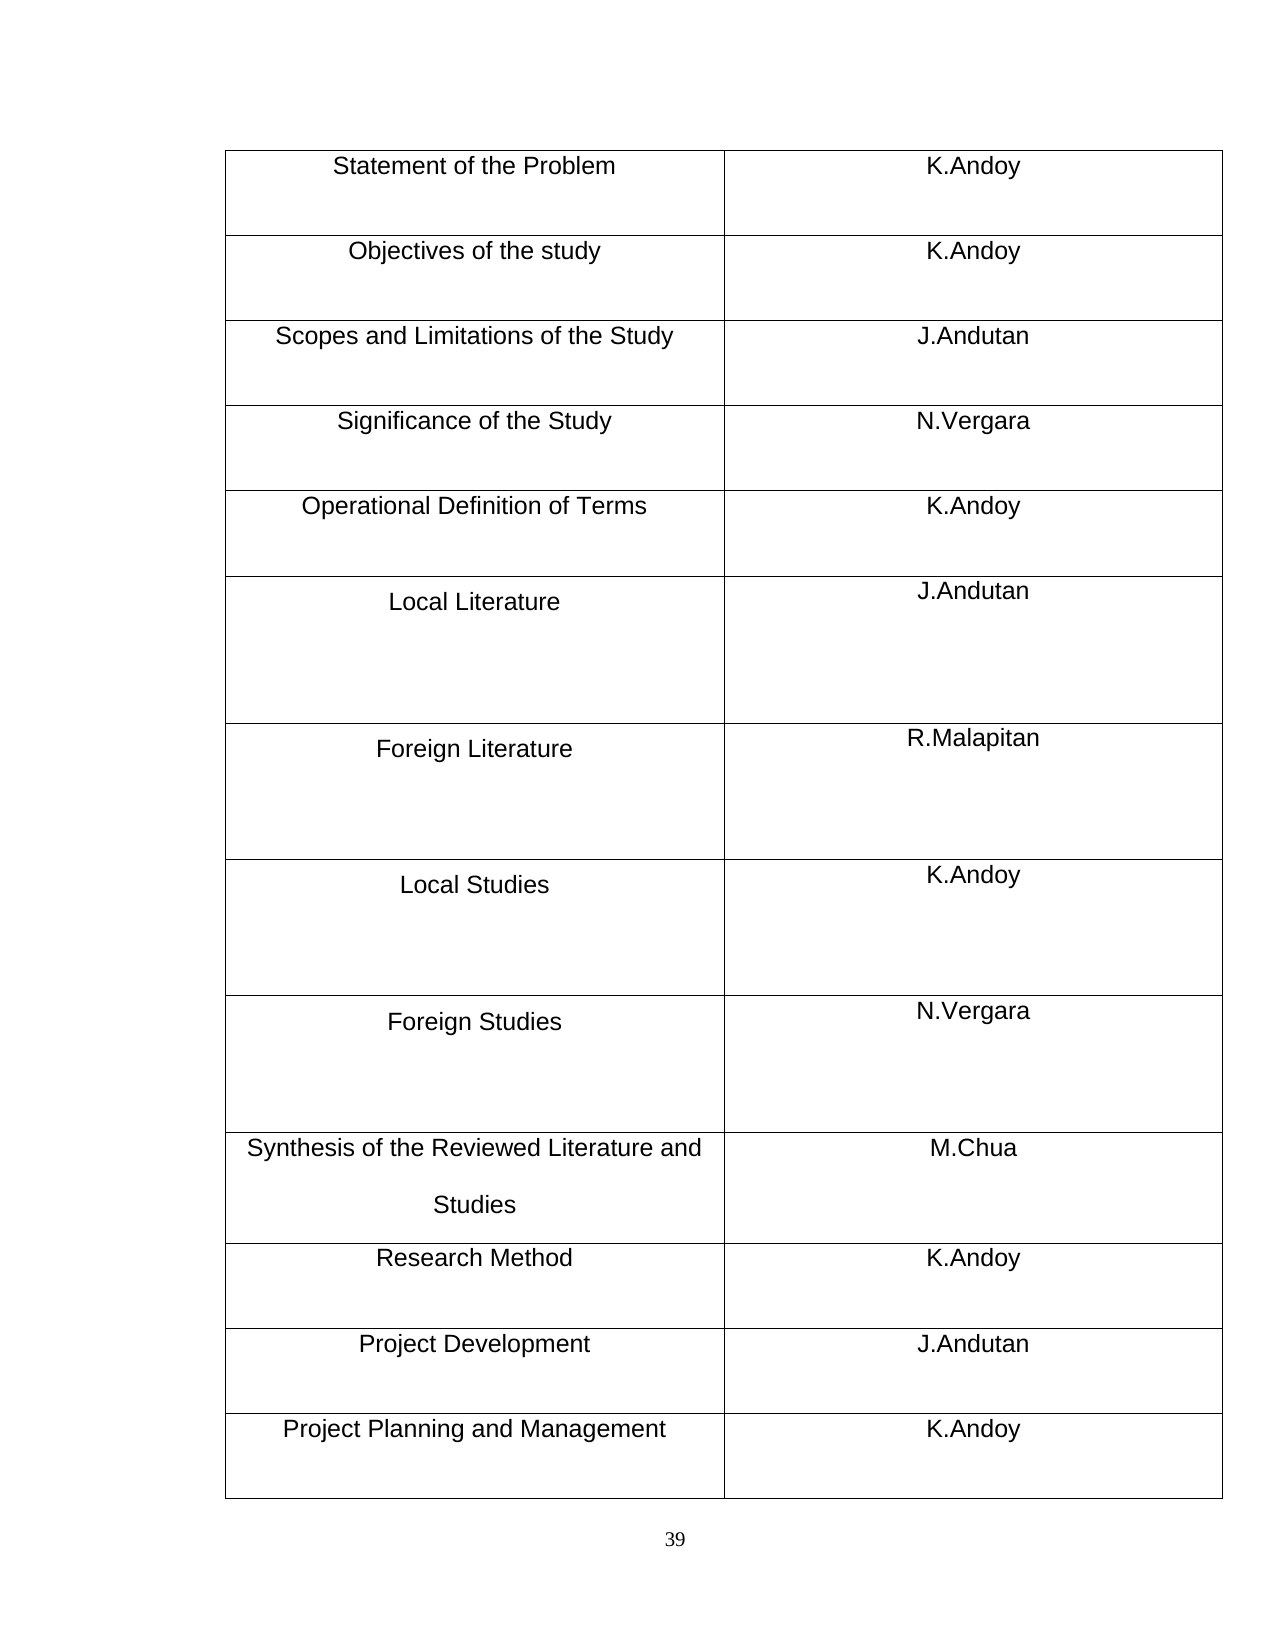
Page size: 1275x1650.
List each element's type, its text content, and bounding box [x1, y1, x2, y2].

table_cell K.Andoy [725, 1414, 1222, 1498]
table_cell Significance of the Study [226, 406, 724, 490]
table_cell N.Vergara [725, 406, 1222, 490]
table_cell M.Chua [725, 1133, 1222, 1243]
table_cell Project Planning and Management [226, 1414, 724, 1498]
table_cell Foreign Literature [226, 724, 724, 859]
table_cell Project Development [226, 1329, 724, 1413]
table_cell K.Andoy [725, 236, 1222, 320]
table_cell Foreign Studies [226, 996, 724, 1132]
table_cell N.Vergara [725, 996, 1222, 1132]
table_cell J.Andutan [725, 577, 1222, 722]
table_cell Local Literature [226, 577, 724, 722]
table_cell Scopes and Limitations of the Study [226, 321, 724, 405]
table_cell K.Andoy [725, 1244, 1222, 1328]
table_cell Synthesis of the Reviewed Literature and Studies [226, 1133, 724, 1243]
table_cell K.Andoy [725, 860, 1222, 995]
table_cell J.Andutan [725, 1329, 1222, 1413]
table_cell Operational Definition of Terms [226, 491, 724, 576]
table_cell Statement of the Problem [226, 151, 724, 235]
table_cell J.Andutan [725, 321, 1222, 405]
table_cell Research Method [226, 1244, 724, 1328]
table_cell Objectives of the study [226, 236, 724, 320]
table_cell R.Malapitan [725, 724, 1222, 859]
table_cell Local Studies [226, 860, 724, 995]
table_cell K.Andoy [725, 491, 1222, 576]
table_cell K.Andoy [725, 151, 1222, 235]
